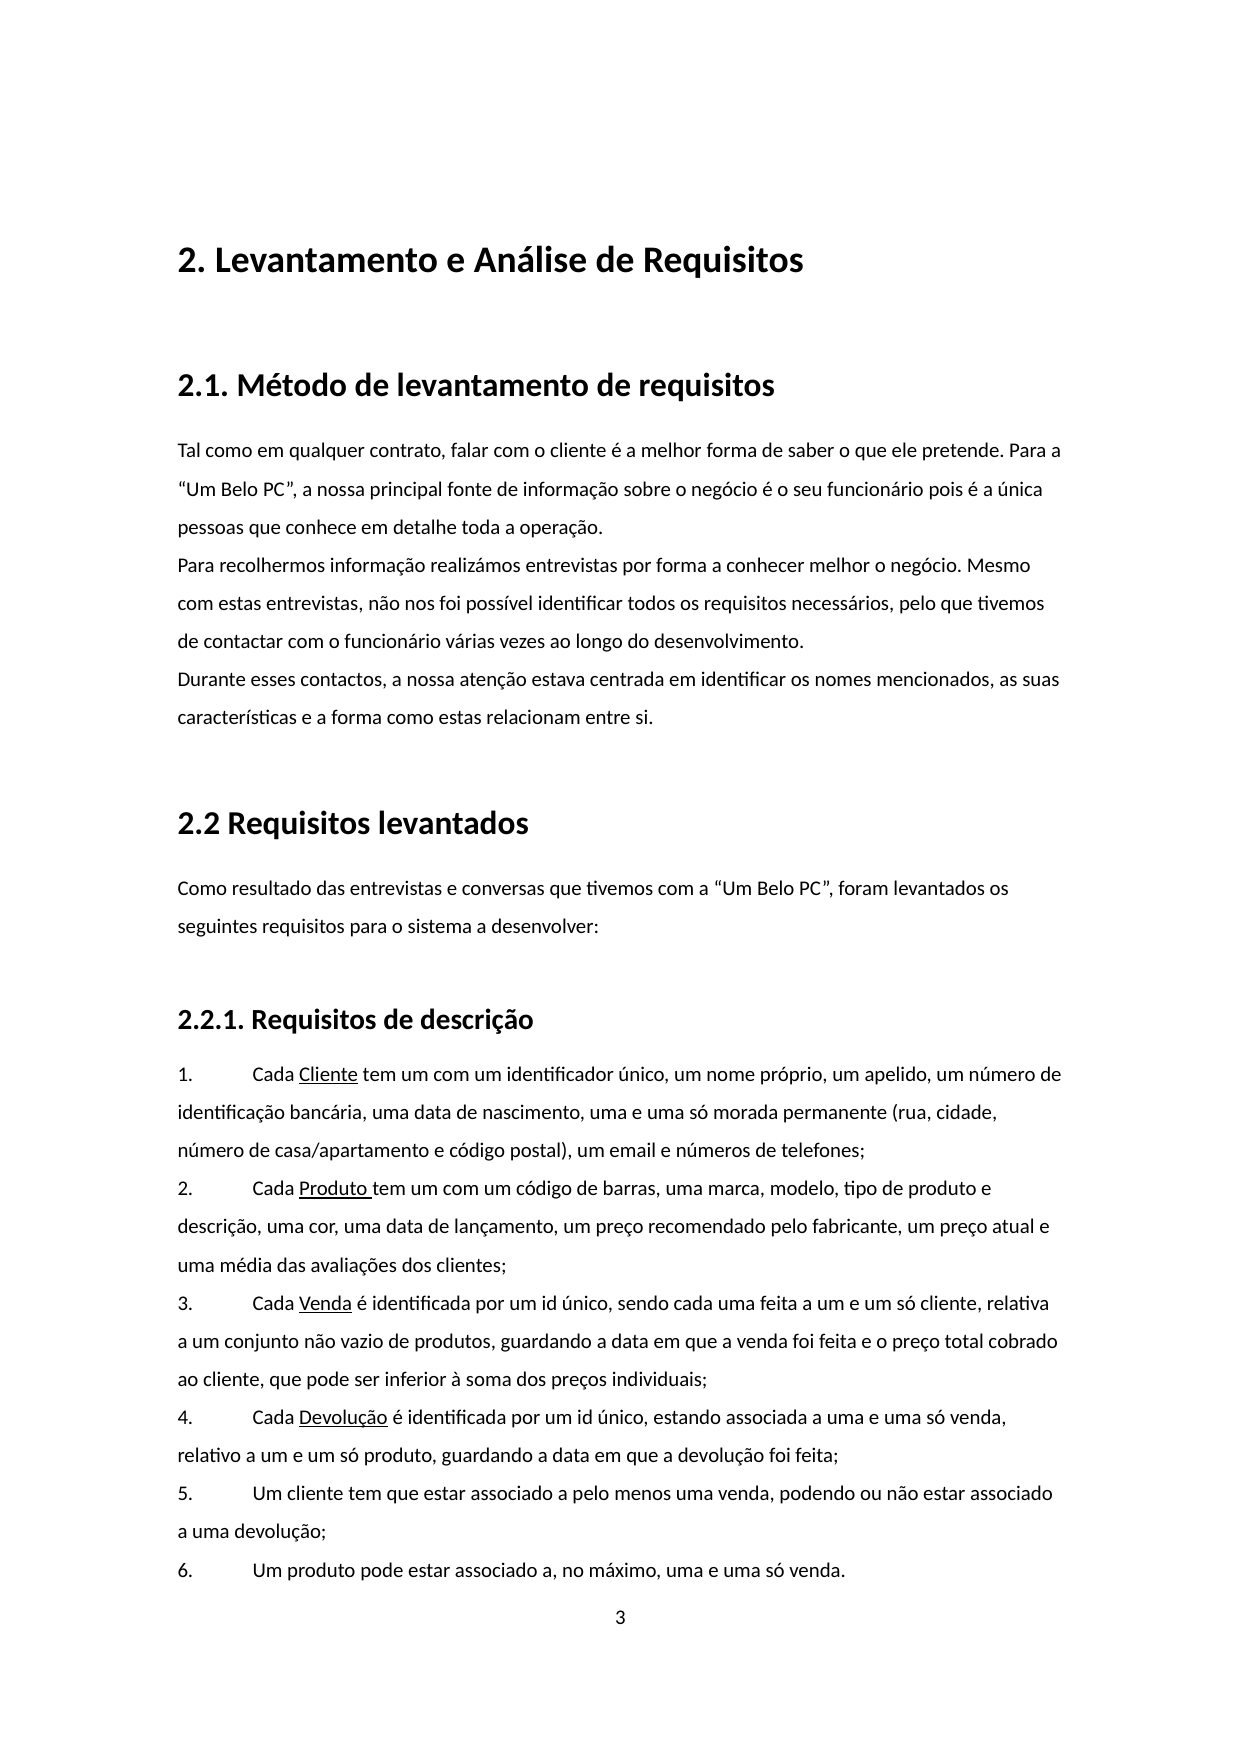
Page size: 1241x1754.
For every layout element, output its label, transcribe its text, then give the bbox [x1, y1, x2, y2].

text Como resultado das entrevistas e conversas que tivemos com a “Um Belo PC”, foram levantados os seguintes requisitos para o sistema a desenvolver: [177, 875, 1063, 939]
list Cada Venda é identificada por um id único, sendo cada uma feita a um e um só cliente, relativa a um conjunto não vazio de produtos, guardando a data em que a venda foi feita e o preço total cobrado ao cliente, que pode ser inferior à soma dos preços individuais; [177, 1290, 1063, 1392]
list Um produto pode estar associado a, no máximo, uma e uma só venda. [177, 1557, 1063, 1582]
text Para recolhermos informação realizámos entrevistas por forma a conhecer melhor o negócio. Mesmo com estas entrevistas, não nos foi possível identificar todos os requisitos necessários, pelo que tivemos de contactar com o funcionário várias vezes ao longo do desenvolvimento. [177, 552, 1063, 654]
text Durante esses contactos, a nossa atenção estava centrada em identificar os nomes mencionados, as suas características e a forma como estas relacionam entre si. [177, 666, 1063, 730]
subtitle 2.1. Método de levantamento de requisitos [177, 364, 1063, 405]
subtitle 2.2 Requisitos levantados [177, 802, 1063, 842]
text Tal como em qualquer contrato, falar com o cliente é a melhor forma de saber o que ele pretende. Para a “Um Belo PC”, a nossa principal fonte de informação sobre o negócio é o seu funcionário pois é a única pessoas que conhece em detalhe toda a operação. [177, 438, 1063, 539]
list Cada Devolução é identificada por um id único, estando associada a uma e uma só venda, relativo a um e um só produto, guardando a data em que a devolução foi feita; [177, 1404, 1063, 1468]
list Cada Produto tem um com um código de barras, uma marca, modelo, tipo de produto e descrição, uma cor, uma data de lançamento, um preço recomendado pelo fabricante, um preço atual e uma média das avaliações dos clientes; [177, 1176, 1063, 1277]
list Cada Cliente tem um com um identificador único, um nome próprio, um apelido, um número de identificação bancária, uma data de nascimento, uma e uma só morada permanente (rua, cidade, número de casa/apartamento e código postal), um email e números de telefones; [177, 1061, 1063, 1163]
subtitle 2.2.1. Requisitos de descrição [177, 1001, 1063, 1037]
subtitle 2. Levantamento e Análise de Requisitos [177, 236, 1063, 282]
list Um cliente tem que estar associado a pelo menos uma venda, podendo ou não estar associado a uma devolução; [177, 1481, 1063, 1544]
